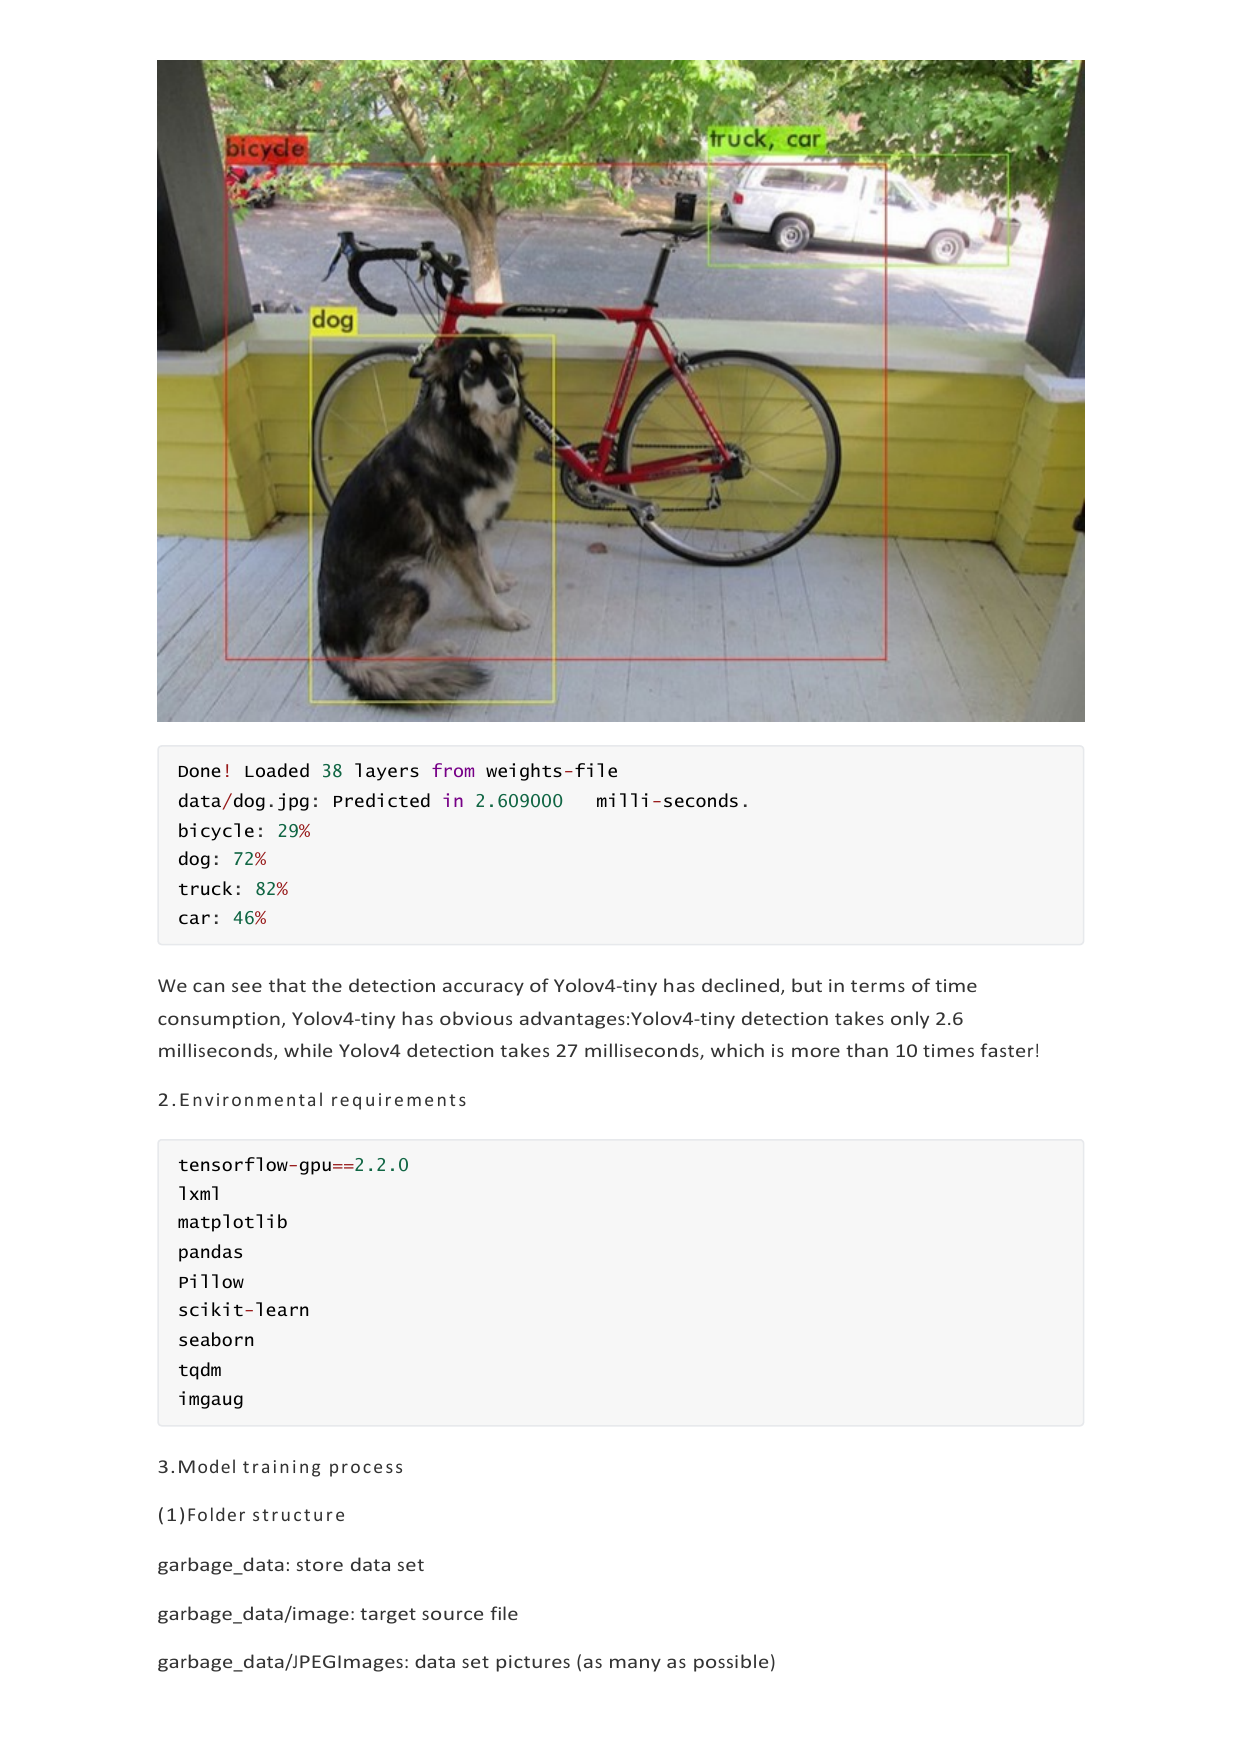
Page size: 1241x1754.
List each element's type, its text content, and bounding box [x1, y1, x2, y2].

picture [157, 60, 1085, 722]
text tqdm [178, 1362, 1154, 1380]
text Pillow [178, 1274, 1154, 1292]
text lxml [178, 1187, 1154, 1204]
text pandas [178, 1245, 1154, 1262]
text 3.Model training process [157, 1454, 1154, 1478]
text data/dog.jpg: Predicted in 2.609000 milli-seconds. [178, 794, 1154, 811]
text truck: 82% [178, 881, 1154, 899]
text imgaug [178, 1392, 1154, 1409]
text garbage_data: store data set [157, 1552, 1154, 1577]
text tensorflow-gpu==2.2.0 [178, 1157, 1154, 1175]
text scikit-learn [178, 1303, 1154, 1320]
text We can see that the detection accuracy of Yolov4-tiny has declined, but in terms of time consumption, Yolov4-tiny has obvious advantages:Yolov4-tiny detection takes only 2.6 milliseconds, while Yolov4 detection takes 27 milliseconds, which is more than 10 times faster! [157, 973, 1050, 1063]
text dog: 72% [178, 851, 1154, 869]
text (1)Folder structure [157, 1502, 1154, 1527]
text seaborn [178, 1332, 1154, 1350]
text 2.Environmental requirements [157, 1087, 1154, 1111]
text car: 46% [178, 911, 1154, 928]
text garbage_data/image: target source file [157, 1601, 1154, 1625]
text garbage_data/JPEGImages: data set pictures (as many as possible) [157, 1649, 1154, 1674]
text matplotlib [178, 1215, 1154, 1233]
text Done! Loaded 38 layers from weights-file [178, 764, 1154, 782]
text bicycle: 29% [178, 823, 1154, 841]
